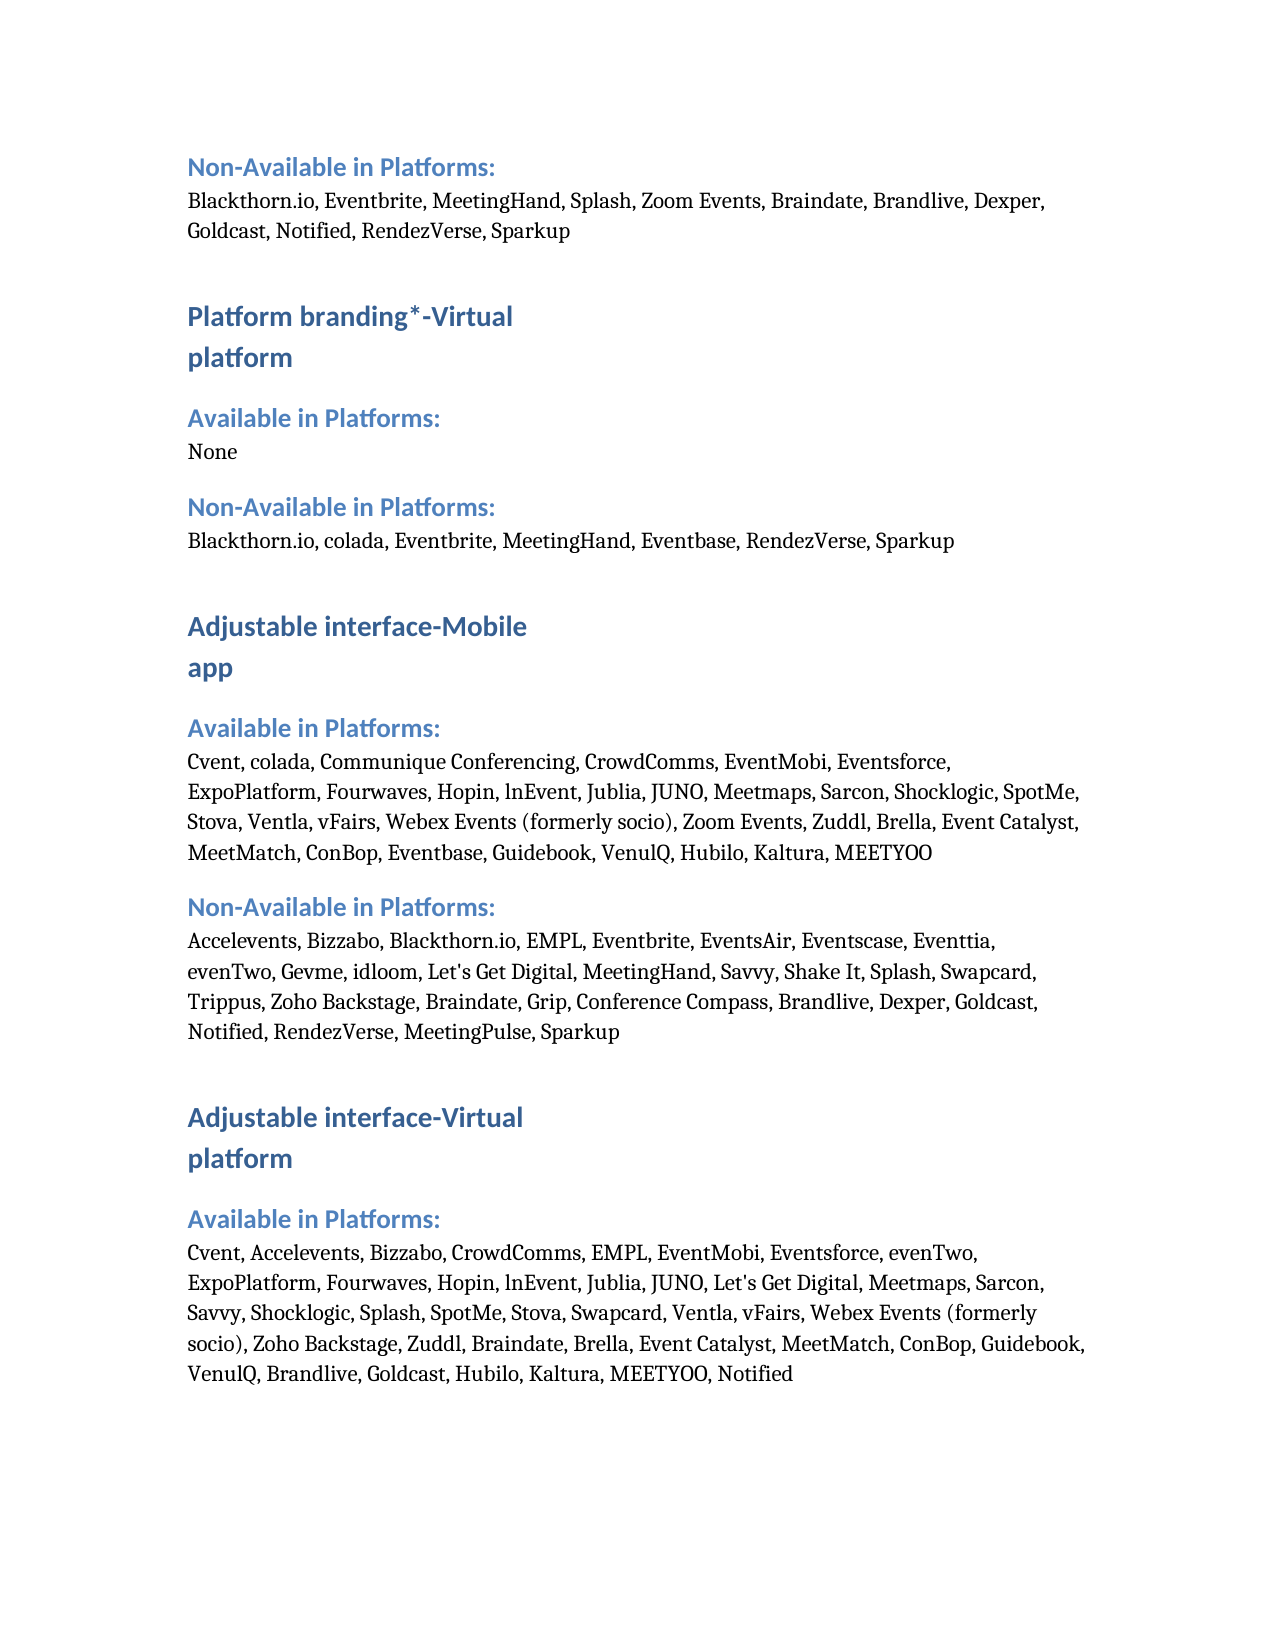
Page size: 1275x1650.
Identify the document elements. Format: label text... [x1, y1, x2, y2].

subtitle Non-Available in Platforms: [187, 150, 1087, 183]
text Blackthorn.io, colada, Eventbrite, MeetingHand, Eventbase, RendezVerse, Sparkup [187, 528, 1087, 554]
text Cvent, colada, Communique Conferencing, CrowdComms, EventMobi, Eventsforce, ExpoPlatform, Fourwaves, Hopin, lnEvent, Jublia, JUNO, Meetmaps, Sarcon, Shocklogic, SpotMe, Stova, Ventla, vFairs, Webex Events (formerly socio), Zoom Events, Zuddl, Brella, Event Catalyst, MeetMatch, ConBop, Eventbase, Guidebook, VenulQ, Hubilo, Kaltura, MEETYOO [187, 749, 1087, 866]
subtitle Non-Available in Platforms: [187, 890, 1087, 923]
subtitle Non-Available in Platforms: [187, 490, 1087, 523]
text Blackthorn.io, Eventbrite, MeetingHand, Splash, Zoom Events, Braindate, Brandlive, Dexper, Goldcast, Notified, RendezVerse, Sparkup [187, 188, 1087, 244]
subtitle Platform branding*-Virtual platform [187, 298, 1087, 375]
subtitle Adjustable interface-Mobile app [187, 608, 1087, 685]
subtitle Available in Platforms: [187, 1202, 1087, 1235]
subtitle Available in Platforms: [187, 401, 1087, 434]
text None [187, 439, 1087, 465]
text Cvent, Accelevents, Bizzabo, CrowdComms, EMPL, EventMobi, Eventsforce, evenTwo, ExpoPlatform, Fourwaves, Hopin, lnEvent, Jublia, JUNO, Let's Get Digital, Meetmaps, Sarcon, Savvy, Shocklogic, Splash, SpotMe, Stova, Swapcard, Ventla, vFairs, Webex Events (formerly socio), Zoho Backstage, Zuddl, Braindate, Brella, Event Catalyst, MeetMatch, ConBop, Guidebook, VenulQ, Brandlive, Goldcast, Hubilo, Kaltura, MEETYOO, Notified [187, 1240, 1087, 1387]
subtitle Adjustable interface-Virtual platform [187, 1099, 1087, 1176]
text Accelevents, Bizzabo, Blackthorn.io, EMPL, Eventbrite, EventsAir, Eventscase, Eventtia, evenTwo, Gevme, idloom, Let's Get Digital, MeetingHand, Savvy, Shake It, Splash, Swapcard, Trippus, Zoho Backstage, Braindate, Grip, Conference Compass, Brandlive, Dexper, Goldcast, Notified, RendezVerse, MeetingPulse, Sparkup [187, 928, 1087, 1045]
subtitle Available in Platforms: [187, 711, 1087, 744]
